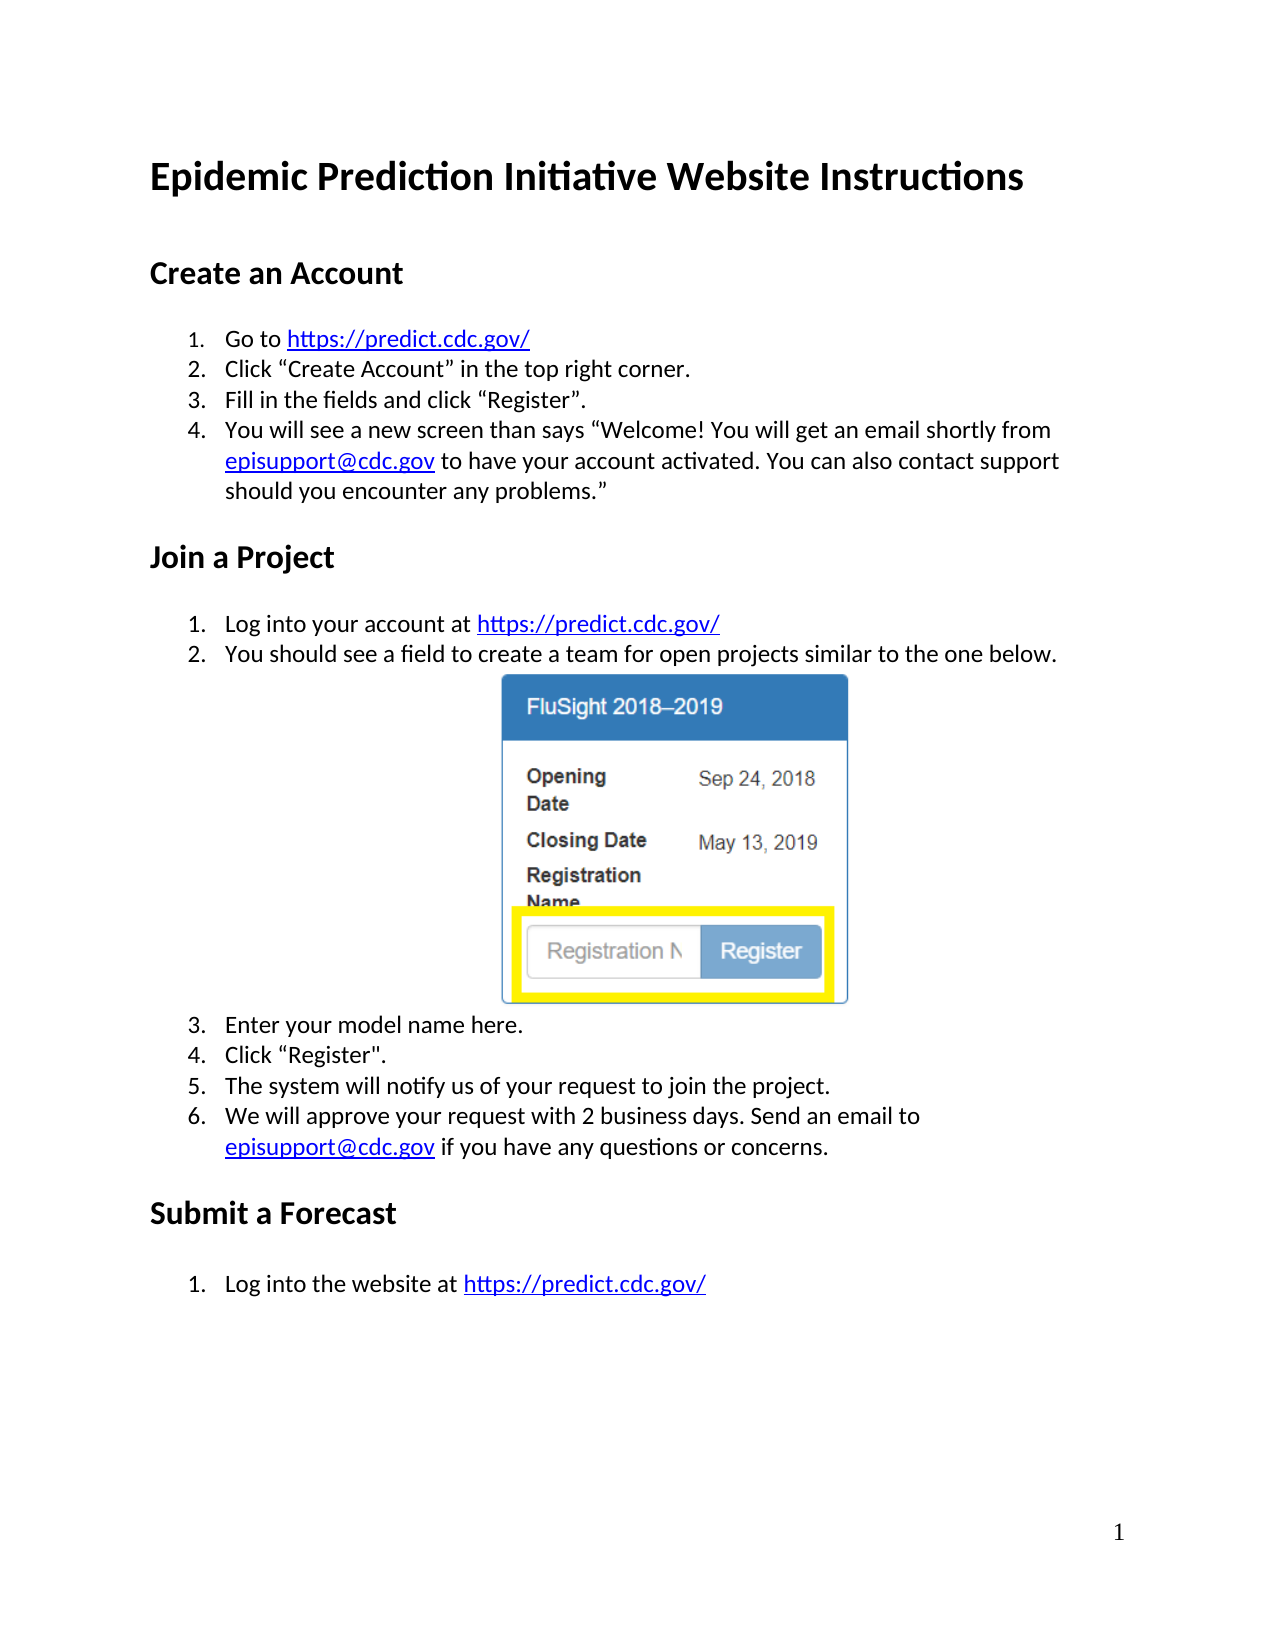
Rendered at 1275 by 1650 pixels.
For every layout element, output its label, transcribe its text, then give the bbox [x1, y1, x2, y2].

list Click “Create Account” in the top right corner. [187, 353, 1125, 384]
text Join a Project [150, 537, 1125, 577]
text Create an Account [150, 252, 1125, 292]
list Log into your account at https://predict.cdc.gov/ [187, 608, 1125, 638]
list You will see a new screen than says “Welcome! You will get an email shortly from episupport@cdc.gov to have your account activated. You can also contact support should you encounter any problems.” [187, 414, 1125, 506]
text Epidemic Prediction Initiative Website Instructions [150, 150, 1125, 201]
list Go to https://predict.cdc.gov/ [187, 323, 1125, 353]
list The system will notify us of your request to join the project. [187, 1070, 1125, 1100]
list We will approve your request with 2 business days. Send an email to episupport@cdc.gov if you have any questions or concerns. [187, 1100, 1125, 1161]
picture [498, 668, 852, 1009]
list Fill in the fields and click “Register”. [187, 384, 1125, 414]
text Submit a Forecast [150, 1192, 1125, 1233]
list Enter your model name here. [187, 1009, 1125, 1039]
list Click “Register". [187, 1039, 1125, 1070]
list You should see a field to create a team for open projects similar to the one below. [187, 638, 1125, 669]
list Log into the website at https://predict.cdc.gov/ [187, 1268, 1125, 1298]
